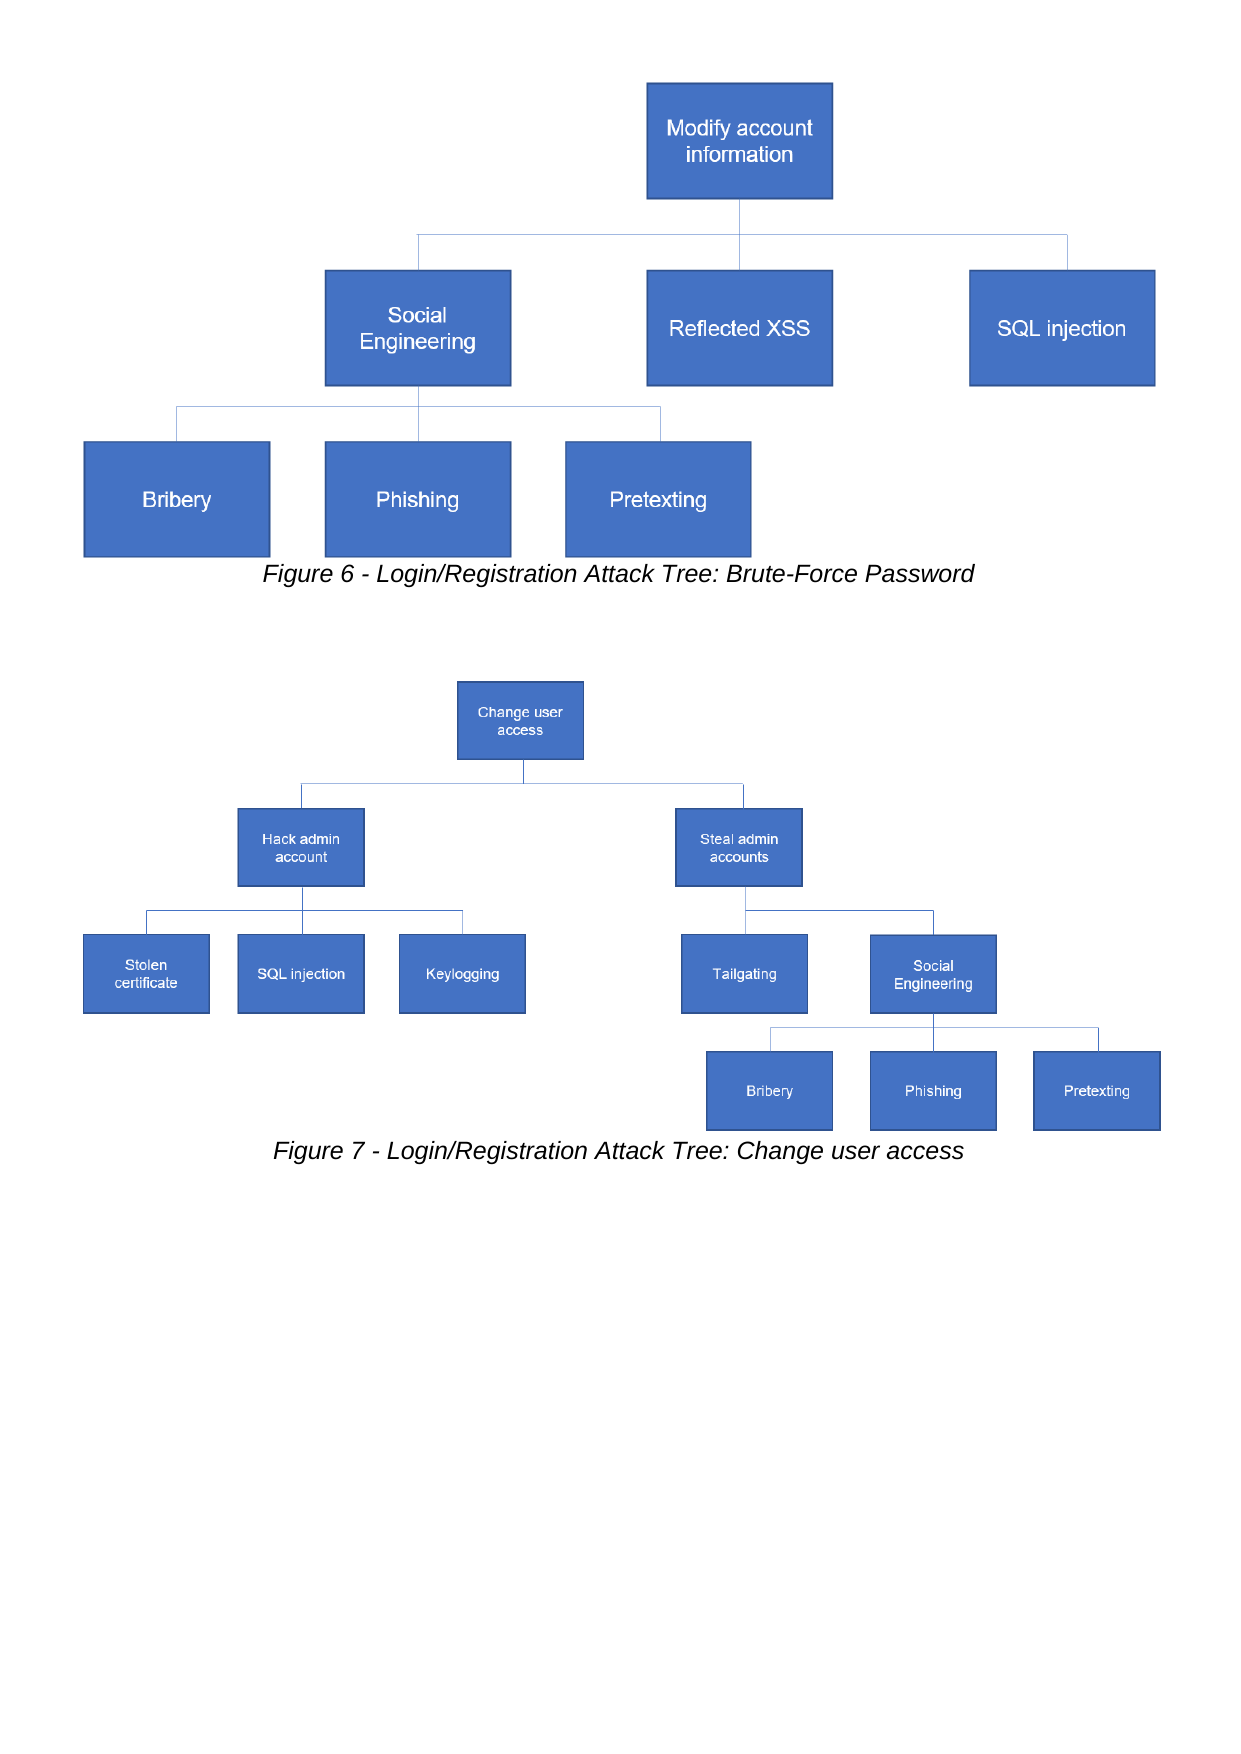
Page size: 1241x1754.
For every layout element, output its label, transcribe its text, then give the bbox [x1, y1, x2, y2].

text Figure 6 - Login/Registration Attack Tree: Brute-Force Password [75, 560, 1165, 588]
picture [75, 676, 1166, 1136]
text Figure 7 - Login/Registration Attack Tree: Change user access [75, 1136, 1165, 1165]
picture [75, 75, 1166, 560]
